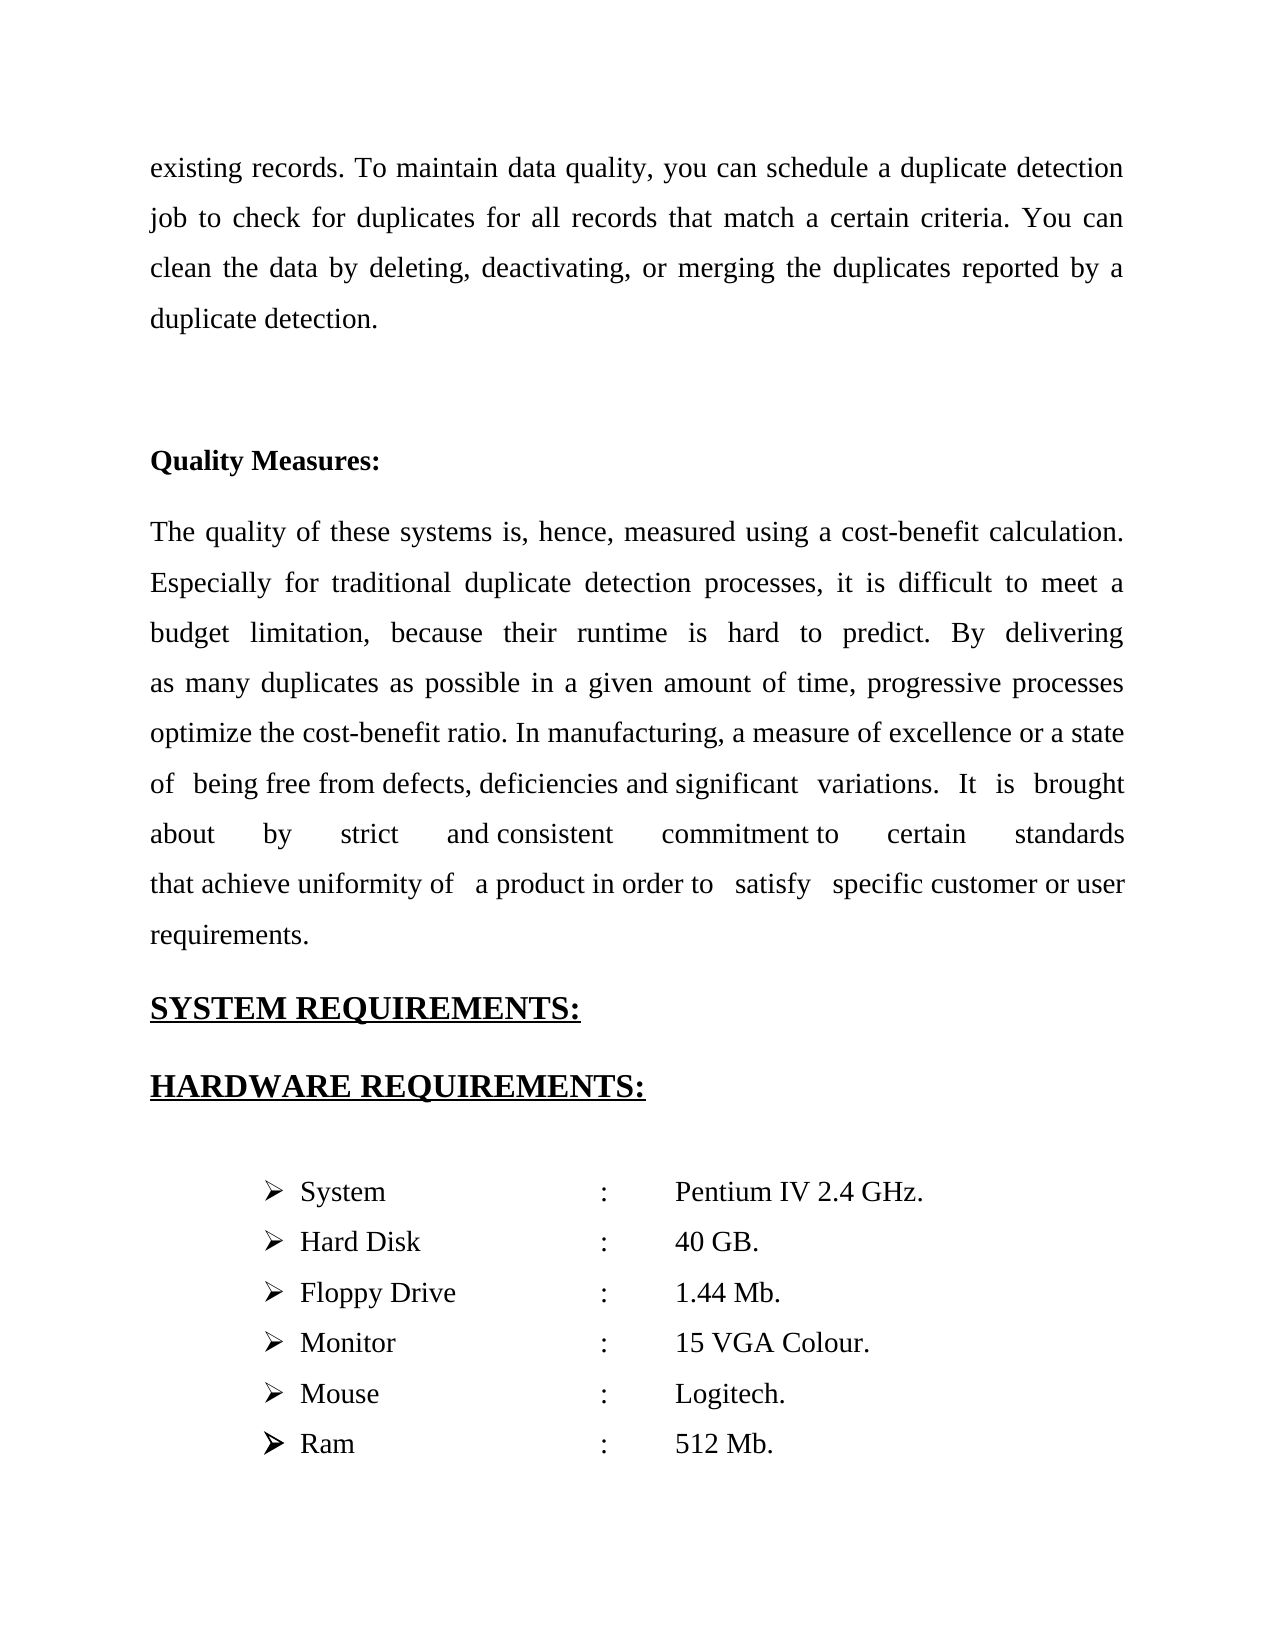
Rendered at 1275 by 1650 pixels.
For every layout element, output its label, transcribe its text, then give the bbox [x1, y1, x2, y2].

list Monitor : 15 VGA Colour. [262, 1325, 1125, 1359]
text HARDWARE REQUIREMENTS: [150, 1066, 1125, 1105]
list Hard Disk : 40 GB. [262, 1224, 1125, 1258]
text Quality Measures: [150, 443, 1125, 477]
list Floppy Drive : 1.44 Mb. [262, 1275, 1125, 1309]
list System : Pentium IV 2.4 GHz. [262, 1174, 1125, 1208]
text SYSTEM REQUIREMENTS: [150, 988, 1125, 1026]
text The quality of these systems is, hence, measured using a cost-benefit calculation. Especially for traditional duplicate detection processes, it is difficult to meet a budget limitation, because their runtime is hard to predict. By delivering as many duplicates as possible in a given amount of time, progressive processes optimize the cost-benefit ratio. In manufacturing, a measure of excellence or a state of being free from defects, deficiencies and significant variations. It is brought about by strict and consistent commitment to certain standards that achieve uniformity of a product in order to satisfy specific customer or user requirements. [150, 514, 1125, 950]
list Ram : 512 Mb. [262, 1426, 1125, 1460]
list Mouse : Logitech. [262, 1376, 1125, 1409]
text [150, 150, 1125, 334]
